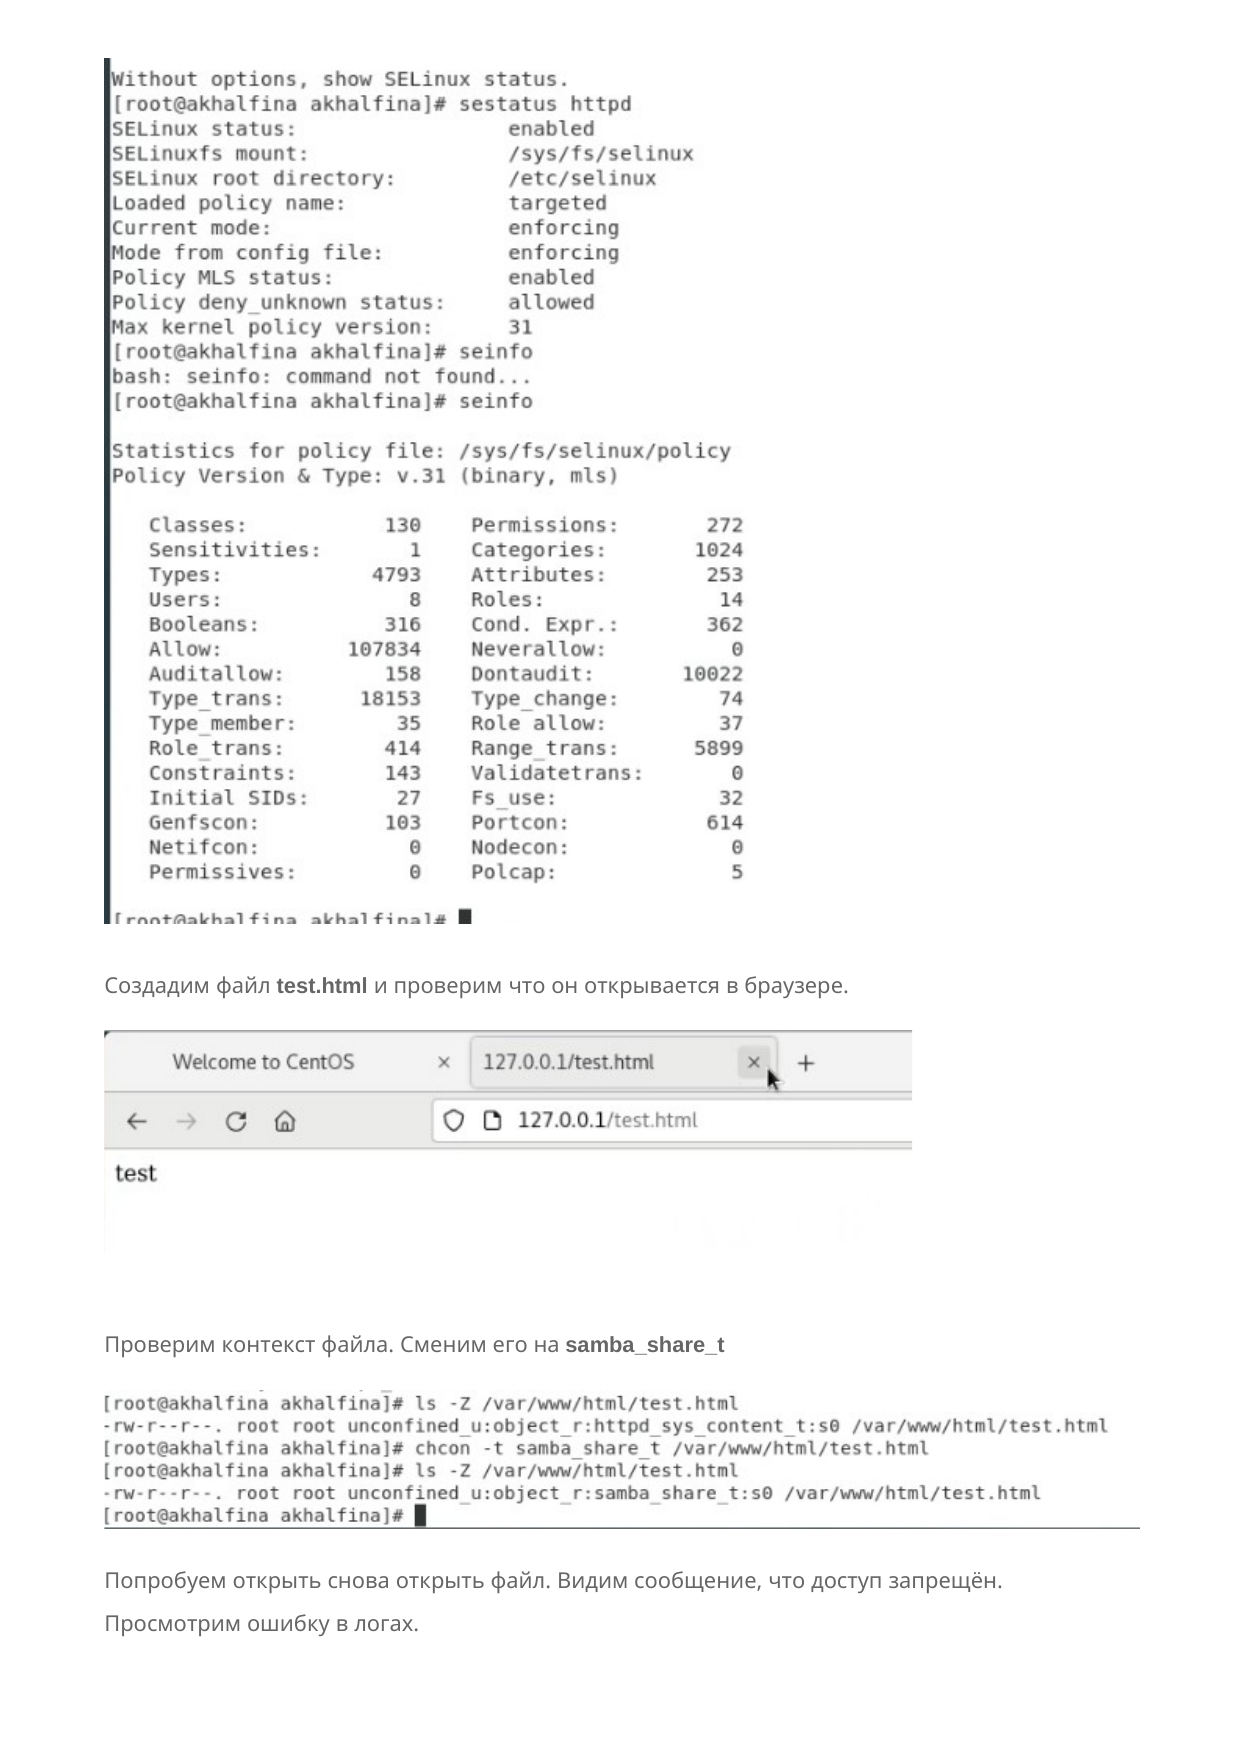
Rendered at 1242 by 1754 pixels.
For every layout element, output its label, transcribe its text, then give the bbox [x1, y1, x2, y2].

text Попробуем открыть снова открыть файл. Видим сообщение, что доступ запрещён. Просмотрим ошибку в логах. [104, 1565, 1085, 1638]
text Создадим файл test.html и проверим что он открывается в браузере. [104, 970, 1152, 999]
text Проверим контекст файла. Сменим его на samba_share_t [104, 1329, 1152, 1358]
picture [104, 58, 750, 924]
picture [104, 1390, 1140, 1529]
picture [104, 1030, 913, 1253]
